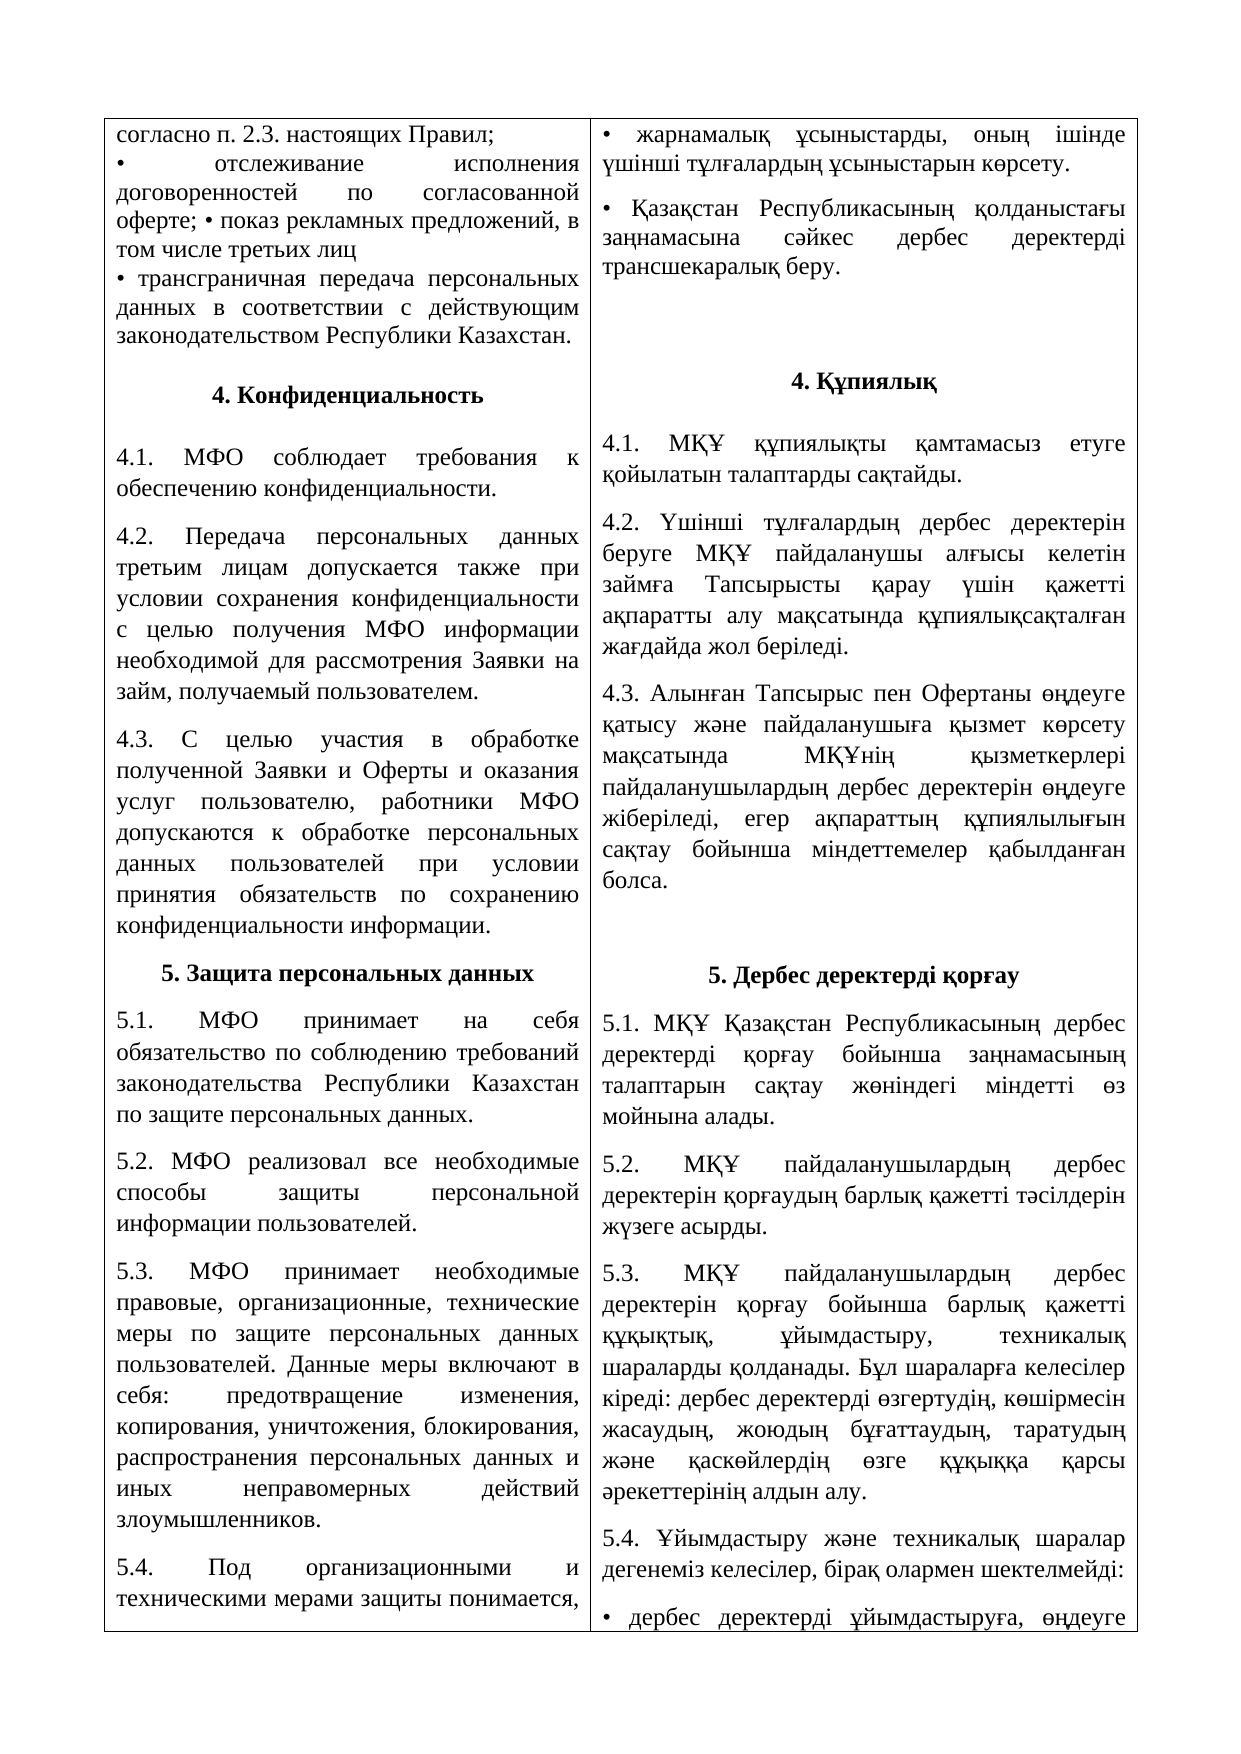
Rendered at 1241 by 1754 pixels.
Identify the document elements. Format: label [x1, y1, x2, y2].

table_header [591, 119, 1137, 1631]
table_header [105, 119, 590, 1631]
